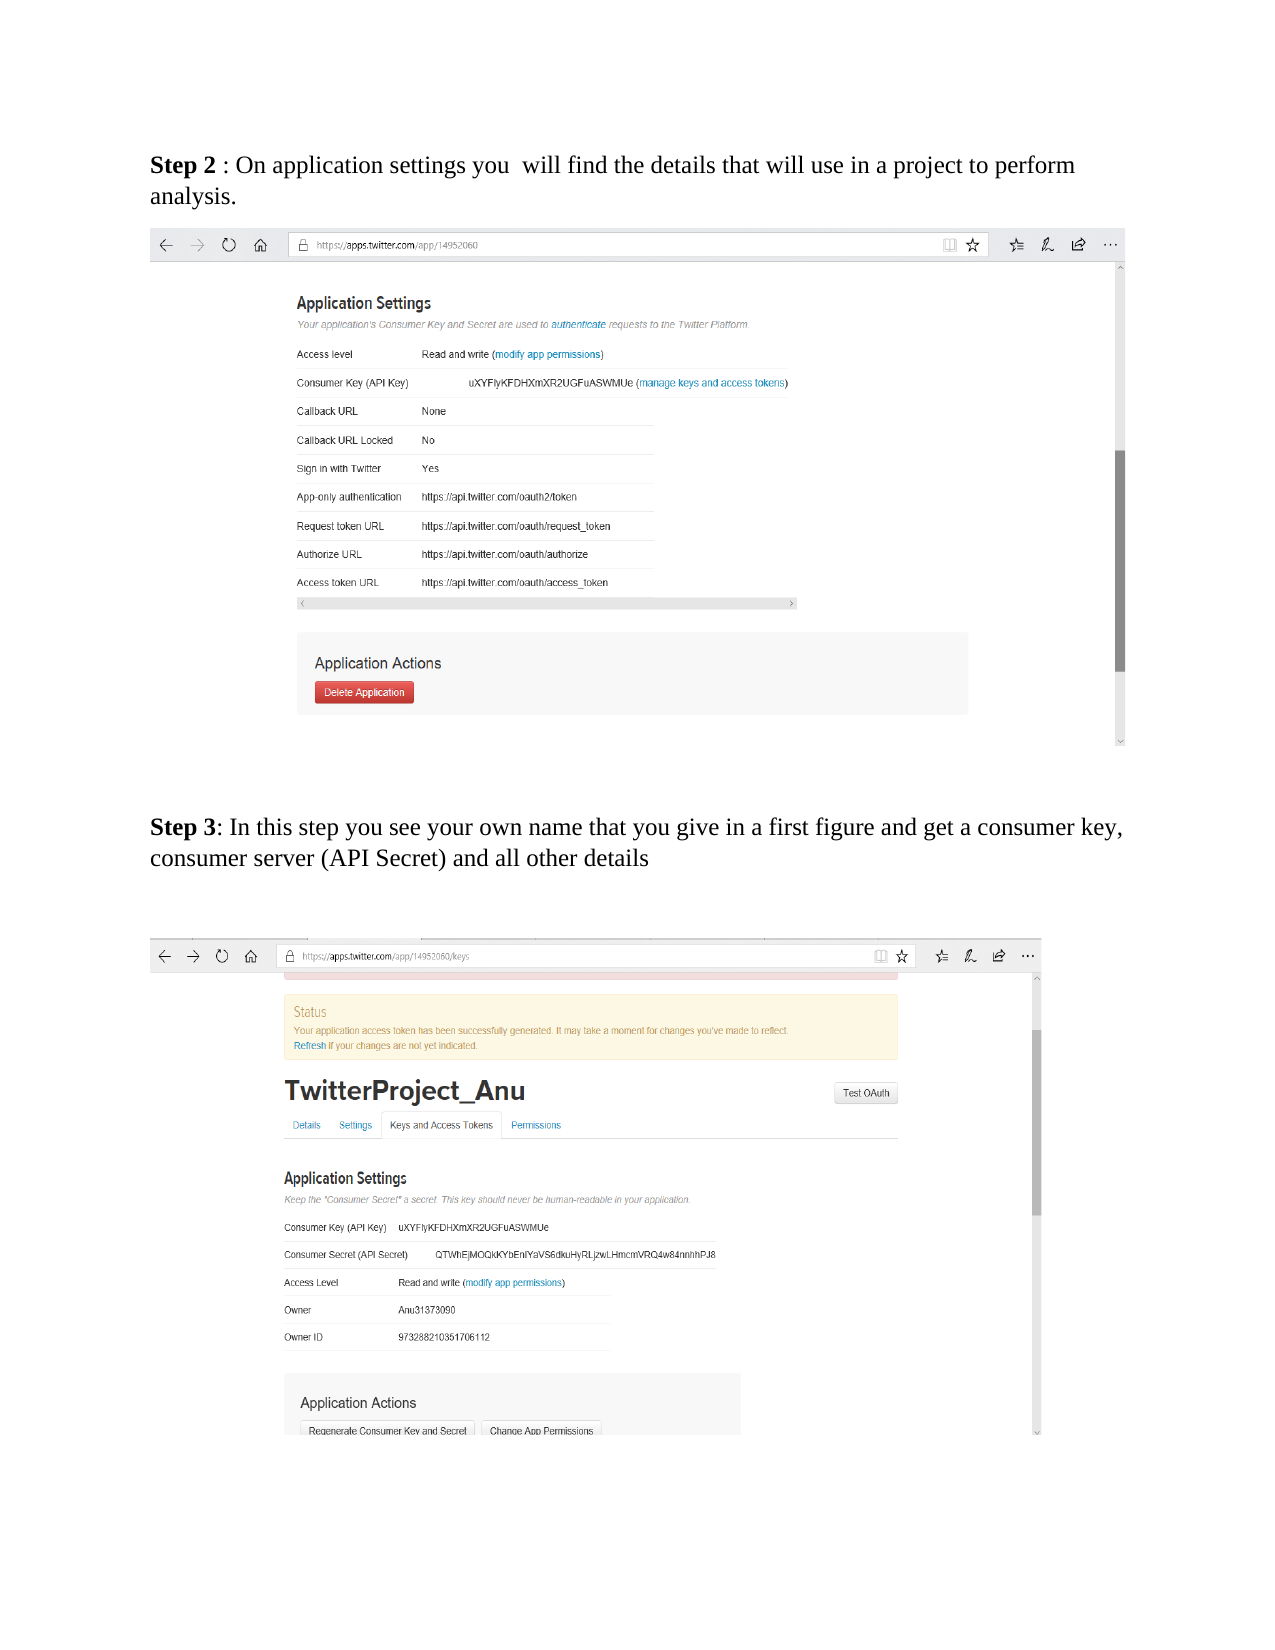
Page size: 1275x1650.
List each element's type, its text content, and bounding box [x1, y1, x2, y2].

text Step 3: In this step you see your own name that you give in a first figure and get a consumer key, consumer server (API Secret) and all other details [150, 812, 1125, 872]
picture [150, 228, 1125, 746]
text Step 2 : On application settings you will find the details that will use in a project to perform analysis. [150, 150, 1125, 210]
picture [150, 938, 1042, 1435]
